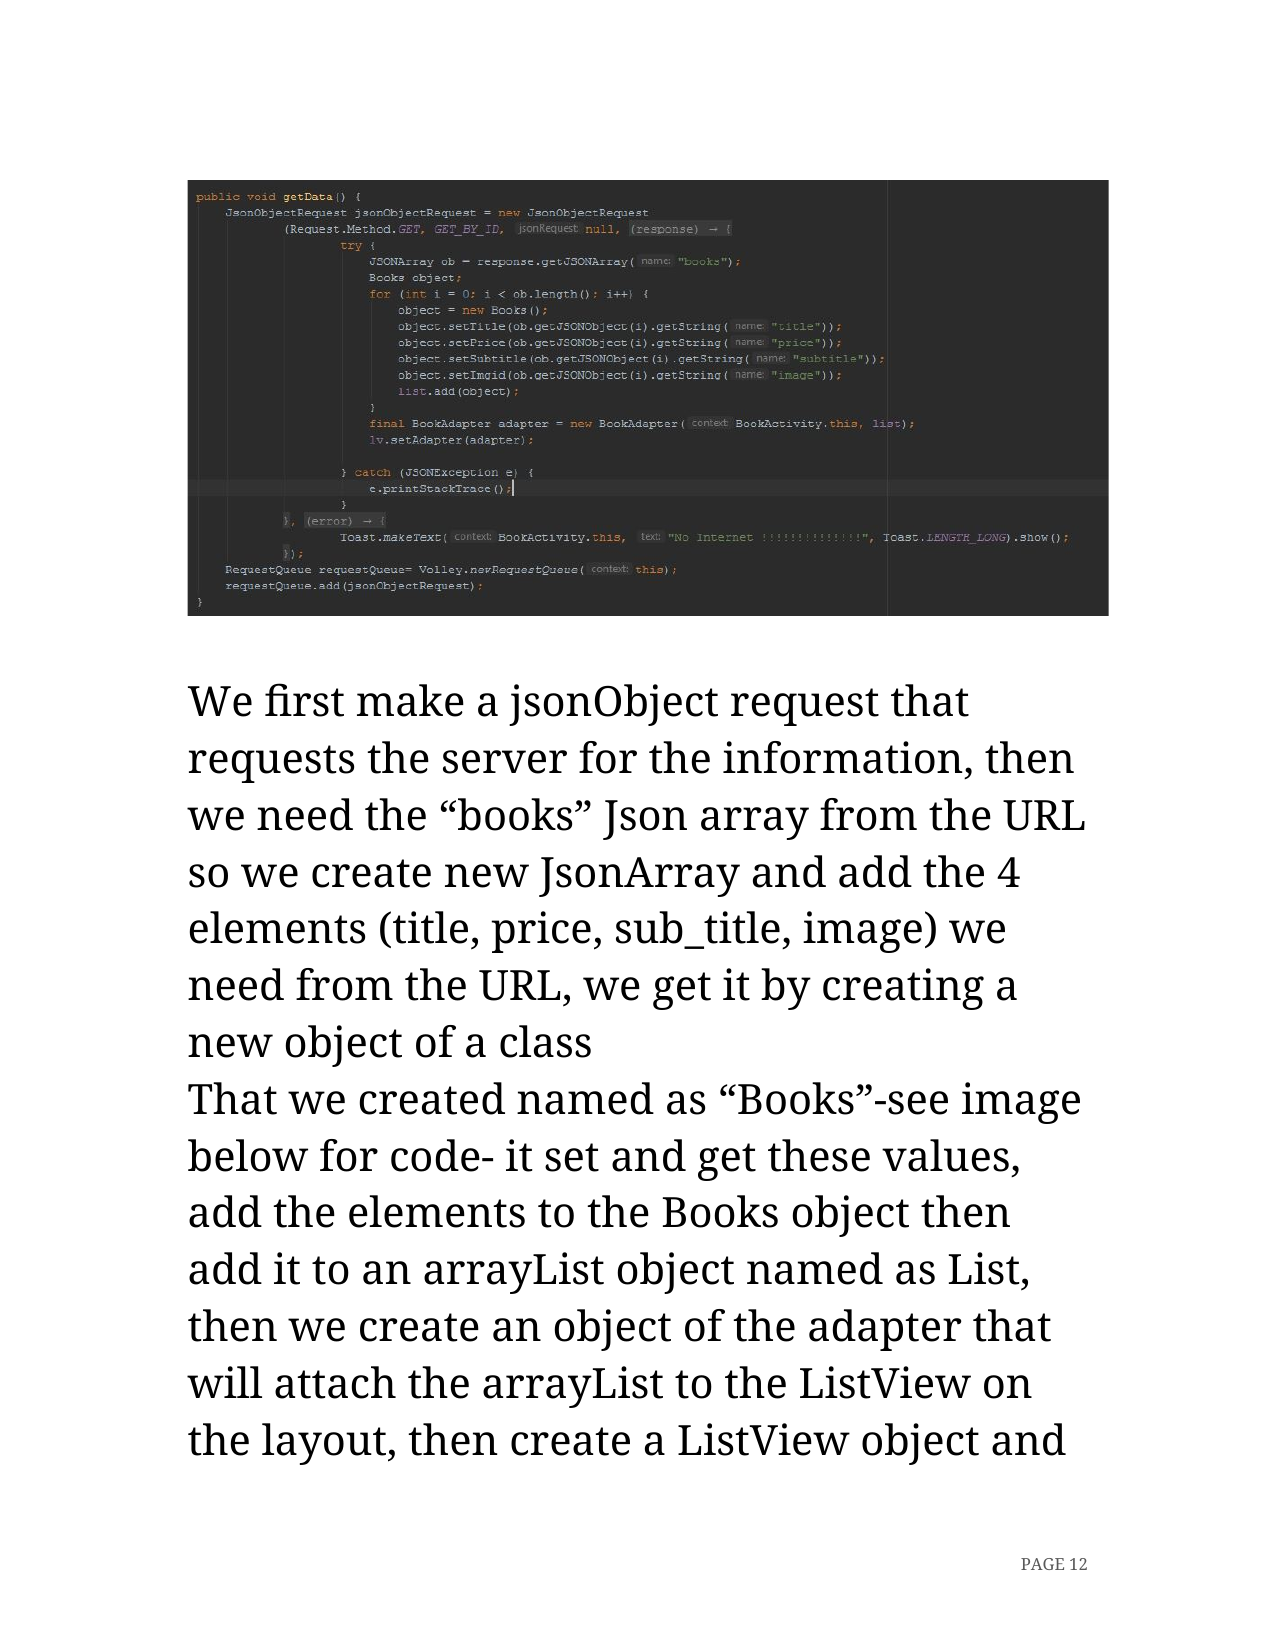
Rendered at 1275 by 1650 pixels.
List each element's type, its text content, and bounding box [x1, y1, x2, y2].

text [187, 1070, 1087, 1467]
picture [187, 180, 1109, 616]
text We first make a jsonObject request that requests the server for the information, then we need the “books” Json array from the URL so we create new JsonArray and add the 4 elements (title, price, sub_title, image) we need from the URL, we get it by creating a new object of a class [187, 672, 1087, 1070]
